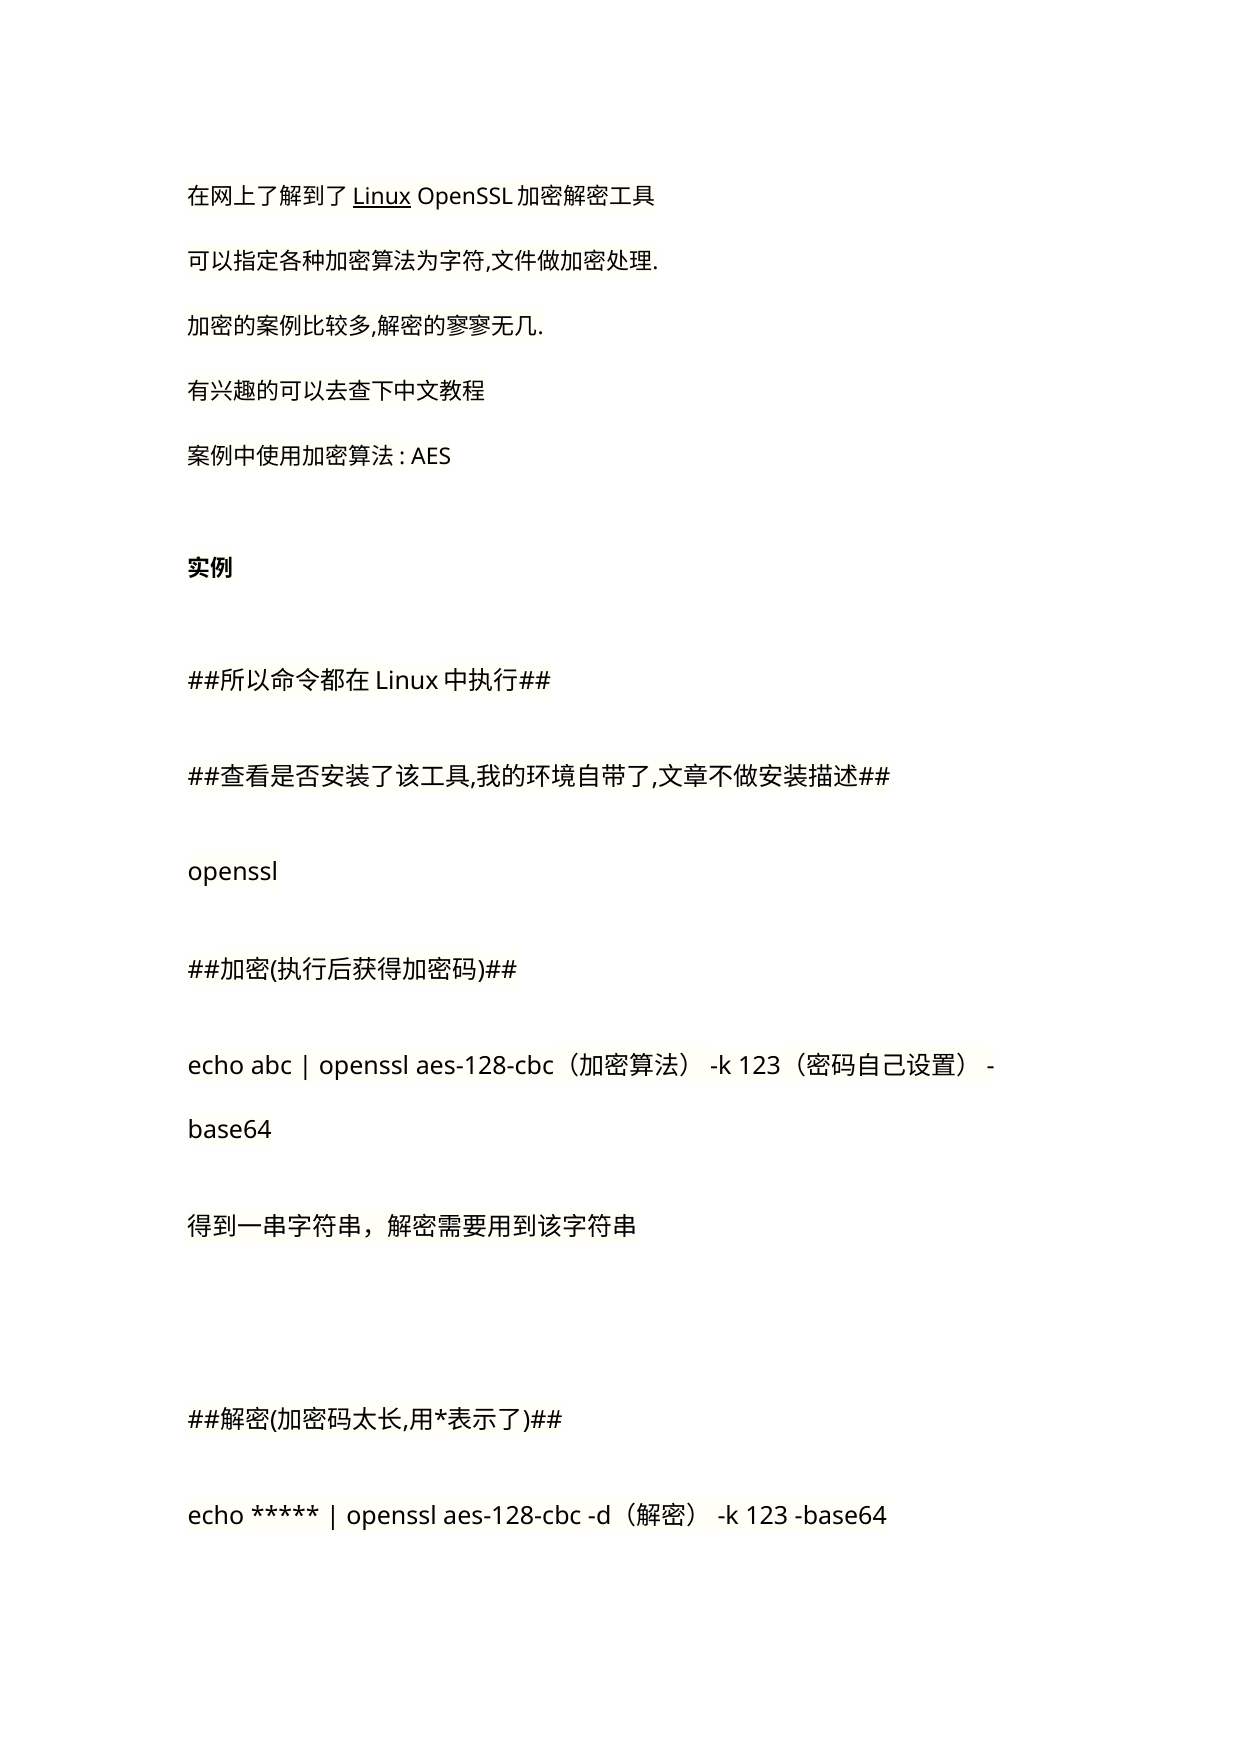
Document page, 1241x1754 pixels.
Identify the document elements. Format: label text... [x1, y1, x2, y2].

text ##查看是否安装了该工具,我的环境自带了,文章不做安装描述## [187, 742, 1053, 807]
text ##所以命令都在Linux中执行## [187, 646, 1053, 711]
text 得到一串字符串，解密需要用到该字符串 [187, 1192, 1053, 1257]
text 在网上了解到了Linux OpenSSL加密解密工具 可以指定各种加密算法为字符,文件做加密处理. 加密的案例比较多,解密的寥寥无几. 有兴趣的可以去查下中文教程 案例中使用加密算法 : AES [187, 162, 1053, 487]
text echo ***** | openssl aes-128-cbc -d（解密） -k 123 -base64 [187, 1481, 1053, 1546]
text ##解密(加密码太长,用*表示了)## [187, 1385, 1053, 1450]
text ##加密(执行后获得加密码)## [187, 935, 1053, 1000]
text echo abc | openssl aes-128-cbc（加密算法） -k 123（密码自己设置） -base64 [187, 1031, 1053, 1161]
text 实例 [187, 534, 1053, 599]
text openssl [187, 839, 1053, 904]
